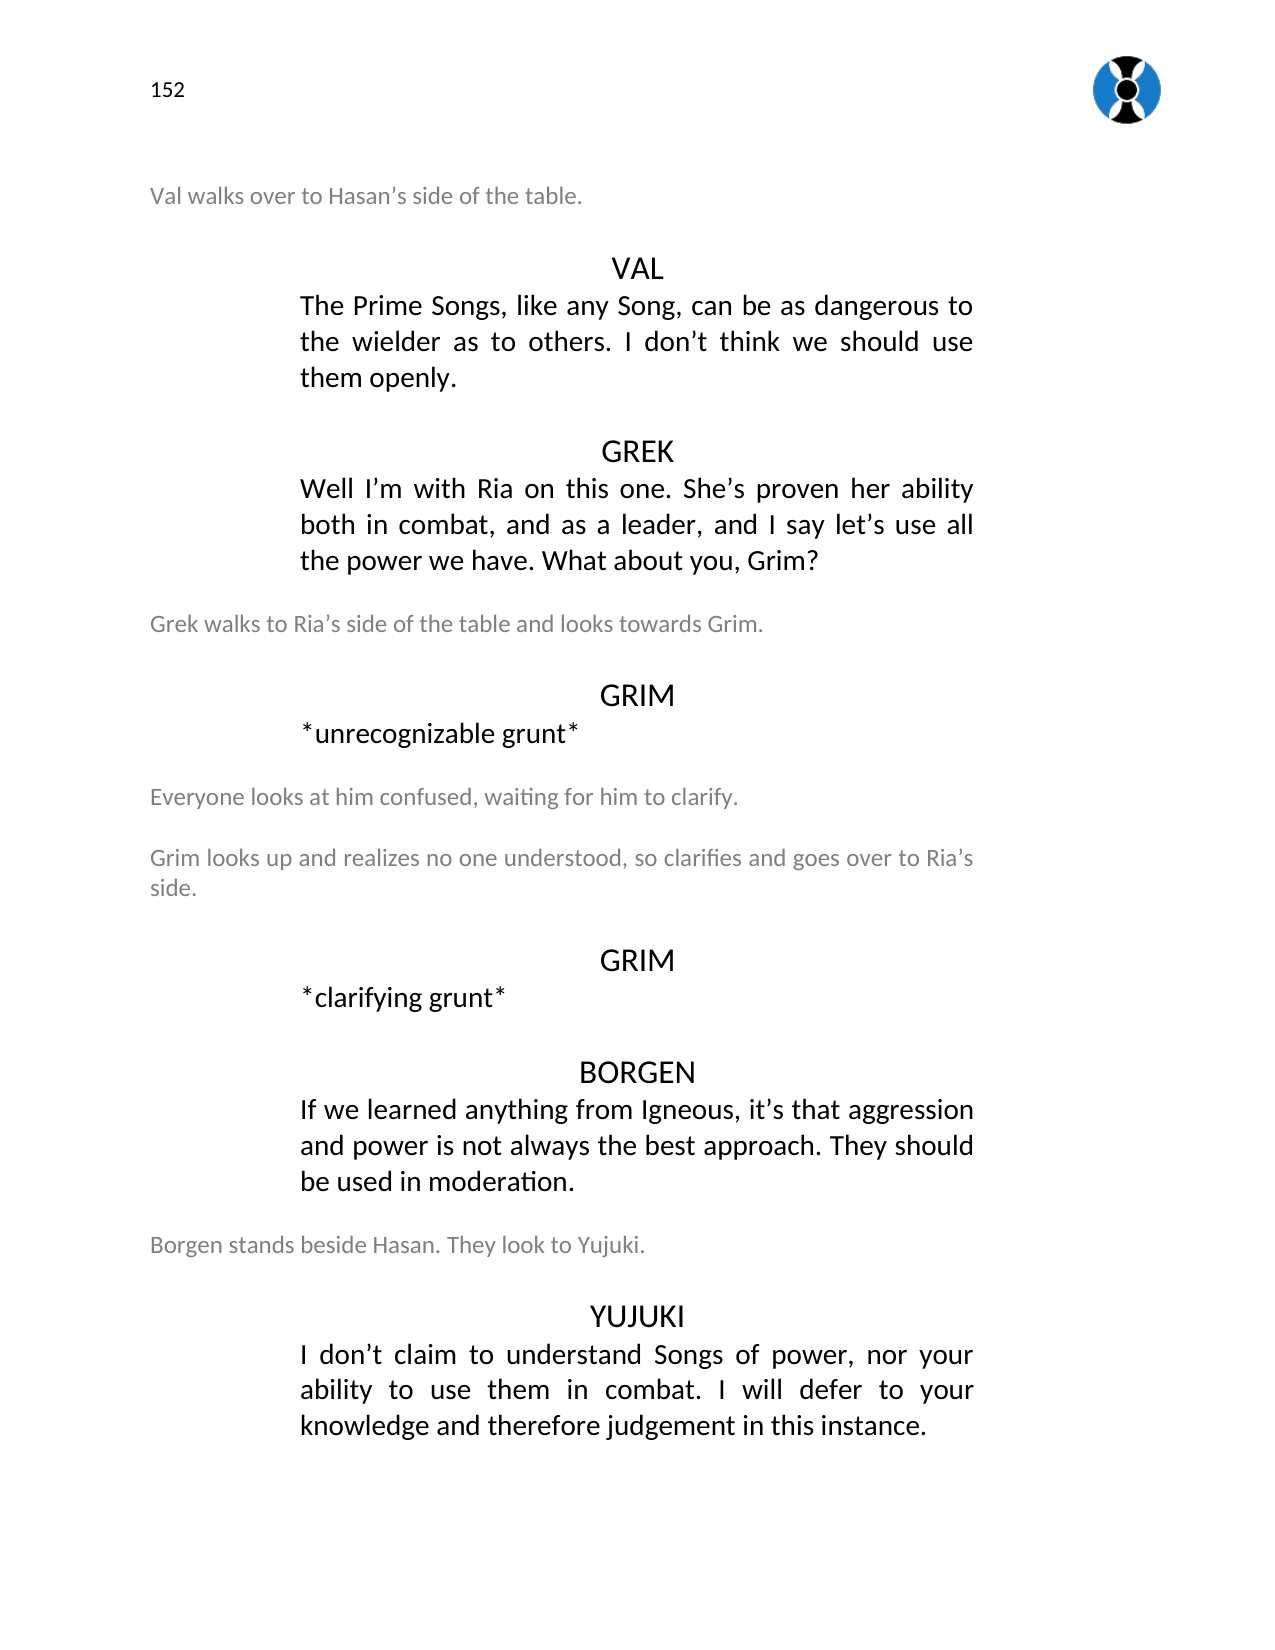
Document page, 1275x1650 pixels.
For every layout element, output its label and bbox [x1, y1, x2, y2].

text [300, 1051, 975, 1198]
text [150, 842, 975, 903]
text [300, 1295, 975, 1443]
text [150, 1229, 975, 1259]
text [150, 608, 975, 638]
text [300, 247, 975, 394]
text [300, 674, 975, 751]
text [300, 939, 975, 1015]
picture [1091, 54, 1163, 126]
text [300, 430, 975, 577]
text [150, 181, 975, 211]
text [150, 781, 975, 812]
